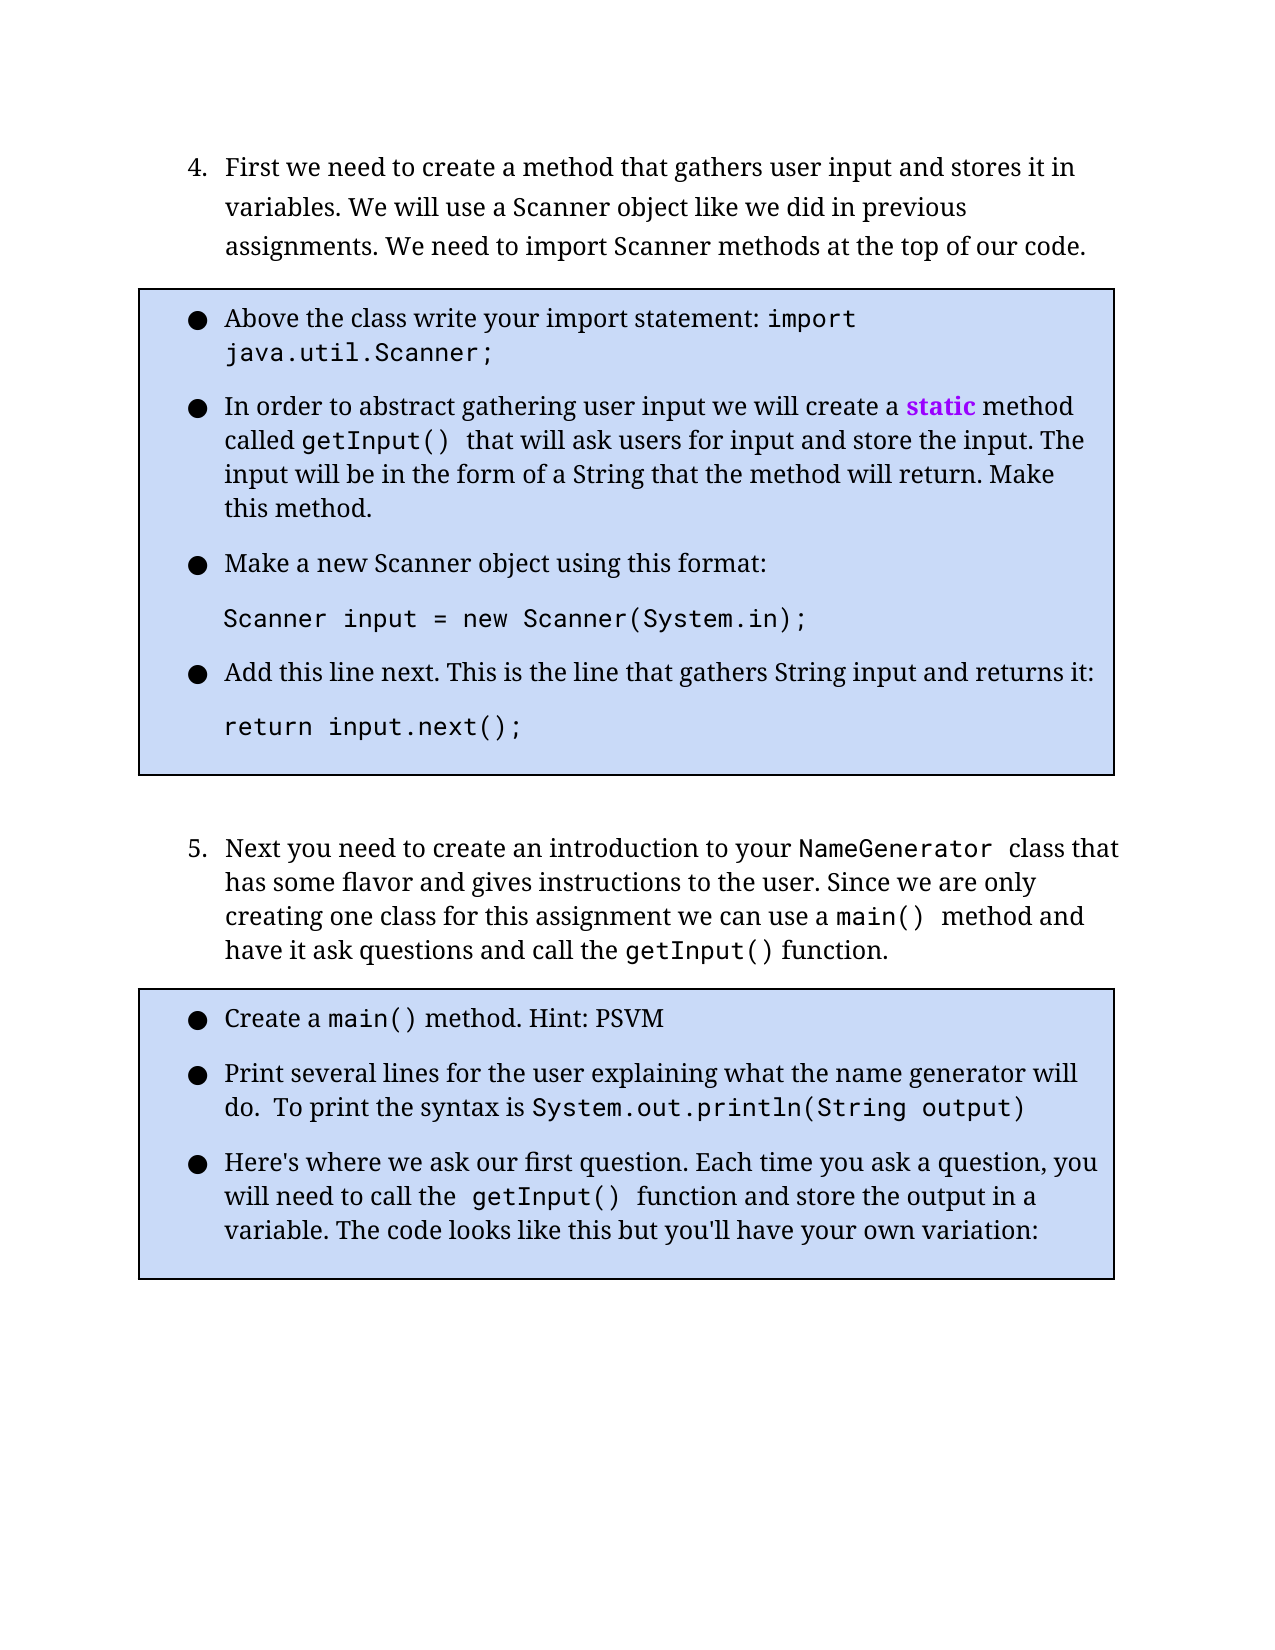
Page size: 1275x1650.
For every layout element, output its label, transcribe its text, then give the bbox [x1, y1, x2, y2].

table_header Above the class write your import statement: import java.util.Scanner; In order to abstract gathering user input we will create a static method called getInput() that will ask users for input and store the input. The input will be in the form of a String that the method will return. Make this method. Make a new Scanner object using this format: Scanner input = new Scanner(System.in); Add this line next. This is the line that gathers String input and returns it: return input.next(); [140, 290, 1113, 774]
list Next you need to create an introduction to your NameGenerator class that has some flavor and gives instructions to the user. Since we are only creating one class for this assignment we can use a main() method and have it ask questions and call the getInput() function. [187, 831, 1125, 967]
list First we need to create a method that gathers user input and stores it in variables. We will use a Scanner object like we did in previous assignments. We need to import Scanner methods at the top of our code. [187, 150, 1125, 262]
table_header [140, 990, 1113, 1278]
